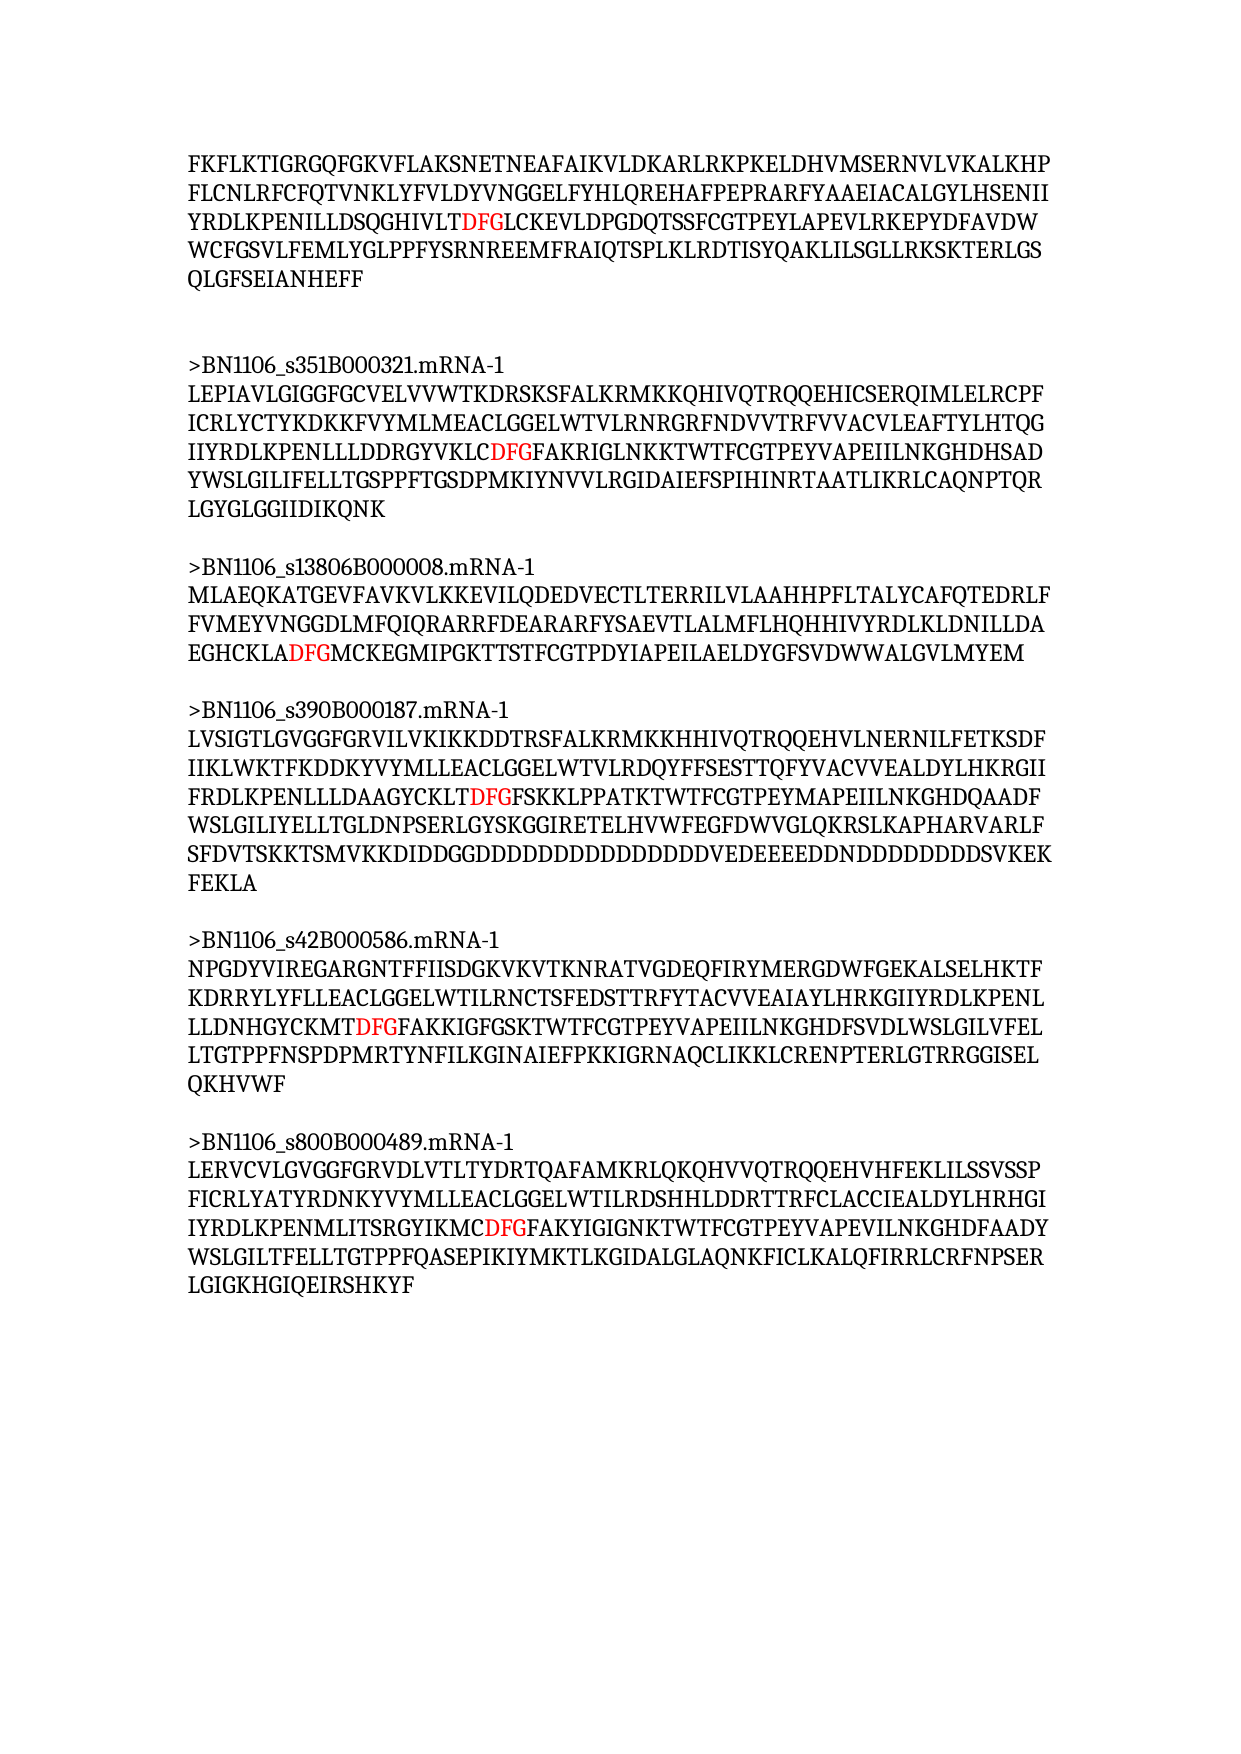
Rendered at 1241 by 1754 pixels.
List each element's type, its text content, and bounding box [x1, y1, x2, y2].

text FKFLKTIGRGQFGKVFLAKSNETNEAFAIKVLDKARLRKPKELDHVMSERNVLVKALKHPFLCNLRFCFQTVNKLYFVLDYVNGGELFYHLQREHAFPEPRARFYAAEIACALGYLHSENIIYRDLKPENILLDSQGHIVLTDFGLCKEVLDPGDQTSSFCGTPEYLAPEVLRKEPYDFAVDWWCFGSVLFEMLYGLPPFYSRNREEMFRAIQTSPLKLRDTISYQAKLILSGLLRKSKTERLGSQLGFSEIANHEFF [187, 150, 1053, 294]
text LERVCVLGVGGFGRVDLVTLTYDRTQAFAMKRLQKQHVVQTRQQEHVHFEKLILSSVSSPFICRLYATYRDNKYVYMLLEACLGGELWTILRDSHHLDDRTTRFCLACCIEALDYLHRHGIIYRDLKPENMLITSRGYIKMCDFGFAKYIGIGNKTWTFCGTPEYVAPEVILNKGHDFAADYWSLGILTFELLTGTPPFQASEPIKIYMKTLKGIDALGLAQNKFICLKALQFIRRLCRFNPSERLGIGKHGIQEIRSHKYF [187, 1156, 1053, 1300]
text LEPIAVLGIGGFGCVELVVWTKDRSKSFALKRMKKQHIVQTRQQEHICSERQIMLELRCPFICRLYCTYKDKKFVYMLMEACLGGELWTVLRNRGRFNDVVTRFVVACVLEAFTYLHTQGIIYRDLKPENLLLDDRGYVKLCDFGFAKRIGLNKKTWTFCGTPEYVAPEIILNKGHDHSADYWSLGILIFELLTGSPPFTGSDPMKIYNVVLRGIDAIEFSPIHINRTAATLIKRLCAQNPTQRLGYGLGGIIDIKQNK [187, 380, 1053, 524]
text >BN1106_s42B000586.mRNA-1 [187, 926, 1053, 955]
text NPGDYVIREGARGNTFFIISDGKVKVTKNRATVGDEQFIRYMERGDWFGEKALSELHKTFKDRRYLYFLLEACLGGELWTILRNCTSFEDSTTRFYTACVVEAIAYLHRKGIIYRDLKPENLLLDNHGYCKMTDFGFAKKIGFGSKTWTFCGTPEYVAPEIILNKGHDFSVDLWSLGILVFELLTGTPPFNSPDPMRTYNFILKGINAIEFPKKIGRNAQCLIKKLCRENPTERLGTRRGGISELQKHVWF [187, 955, 1053, 1099]
text >BN1106_s351B000321.mRNA-1 [187, 351, 1053, 380]
text >BN1106_s13806B000008.mRNA-1 [187, 552, 1053, 581]
text LVSIGTLGVGGFGRVILVKIKKDDTRSFALKRMKKHHIVQTRQQEHVLNERNILFETKSDFIIKLWKTFKDDKYVYMLLEACLGGELWTVLRDQYFFSESTTQFYVACVVEALDYLHKRGIIFRDLKPENLLLDAAGYCKLTDFGFSKKLPPATKTWTFCGTPEYMAPEIILNKGHDQAADFWSLGILIYELLTGLDNPSERLGYSKGGIRETELHVWFEGFDWVGLQKRSLKAPHARVARLFSFDVTSKKTSMVKKDIDDGGDDDDDDDDDDDDDDDVEDEEEEDDNDDDDDDDDSVKEKFEKLA [187, 725, 1053, 897]
text >BN1106_s390B000187.mRNA-1 [187, 696, 1053, 725]
text MLAEQKATGEVFAVKVLKKEVILQDEDVECTLTERRILVLAAHHPFLTALYCAFQTEDRLFFVMEYVNGGDLMFQIQRARRFDEARARFYSAEVTLALMFLHQHHIVYRDLKLDNILLDAEGHCKLADFGMCKEGMIPGKTTSTFCGTPDYIAPEILAELDYGFSVDWWALGVLMYEM [187, 581, 1053, 667]
text >BN1106_s800B000489.mRNA-1 [187, 1127, 1053, 1156]
